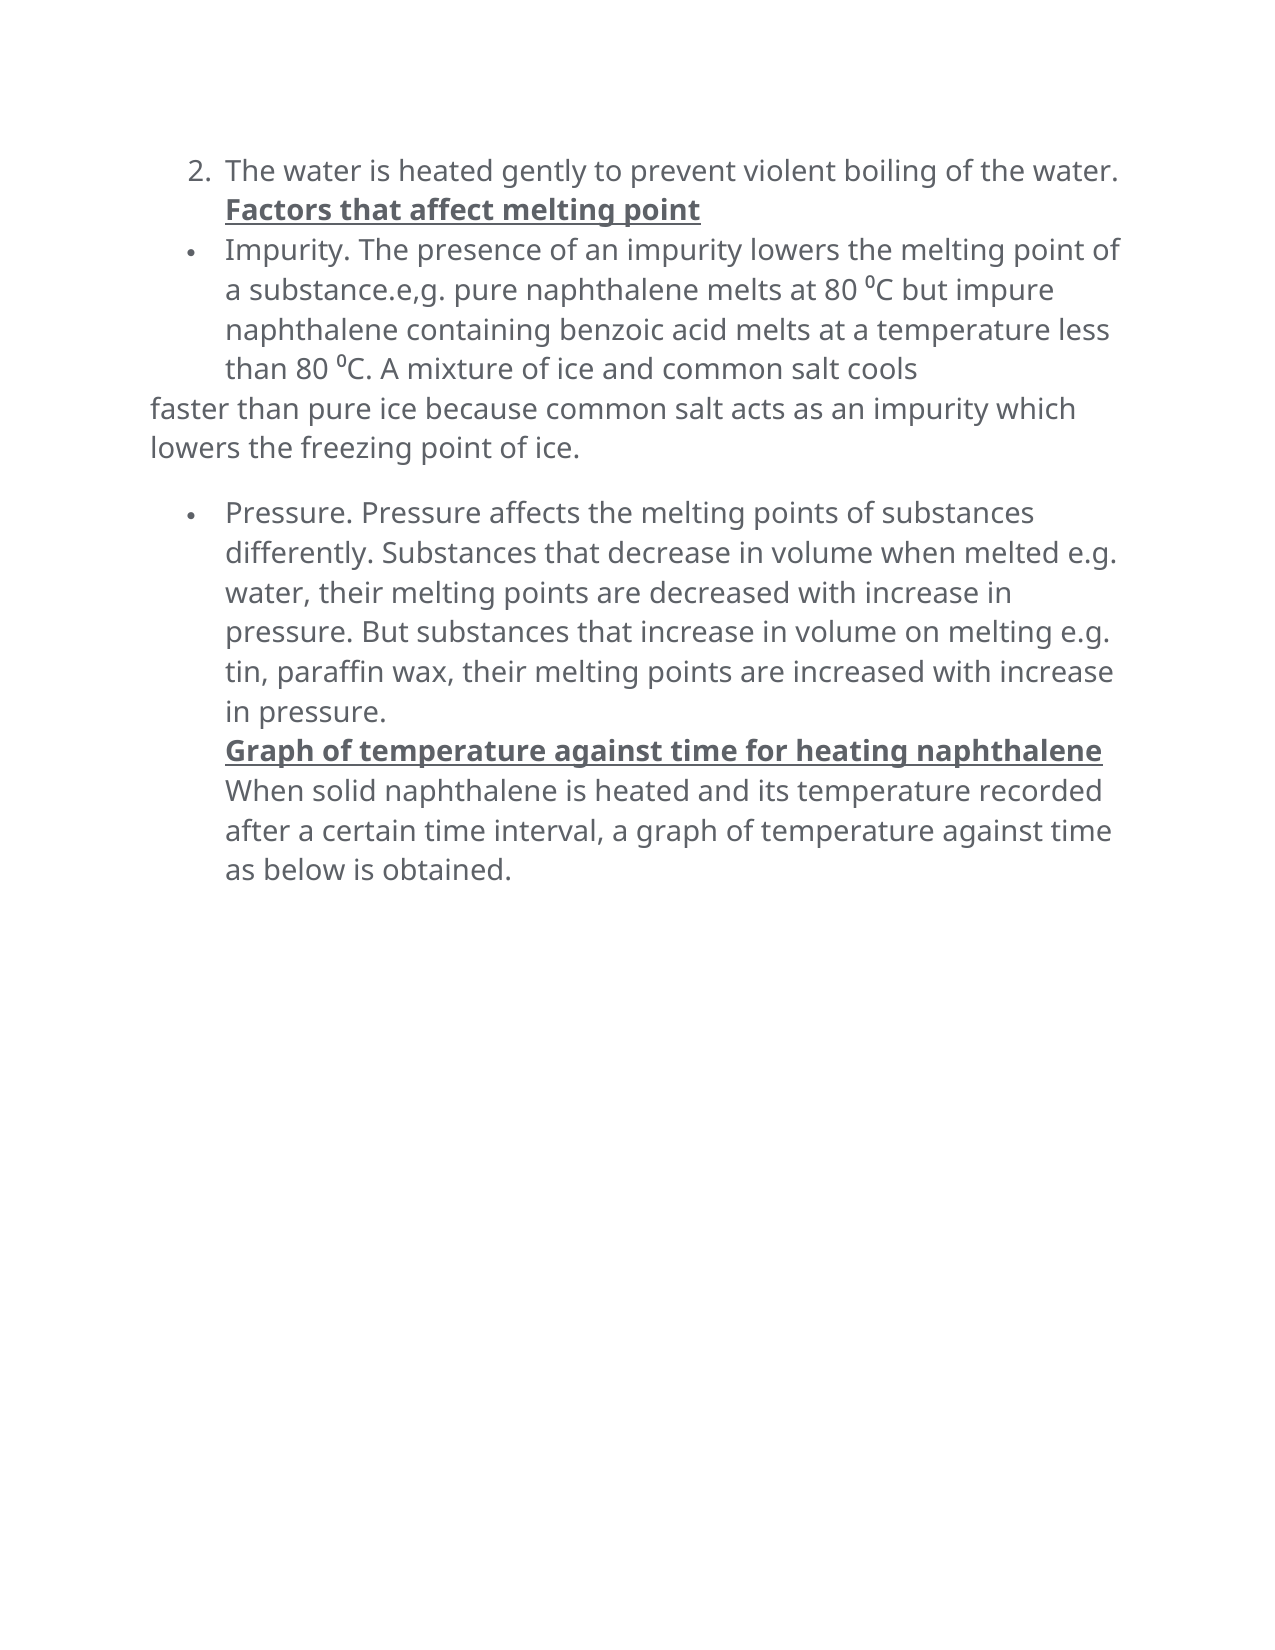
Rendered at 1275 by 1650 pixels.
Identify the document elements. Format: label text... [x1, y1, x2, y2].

list Impurity. The presence of an impurity lowers the melting point of a substance.e,g. pure naphthalene melts at 80 ⁰C but impure naphthalene containing benzoic acid melts at a temperature less than 80 ⁰C. A mixture of ice and common salt cools [187, 229, 1125, 388]
list The water is heated gently to prevent violent boiling of the water. Factors that affect melting point [187, 150, 1125, 229]
list Pressure. Pressure affects the melting points of substances differently. Substances that decrease in volume when melted e.g. water, their melting points are decreased with increase in pressure. But substances that increase in volume on melting e.g. tin, paraffin wax, their melting points are increased with increase in pressure. Graph of temperature against time for heating naphthalene When solid naphthalene is heated and its temperature recorded after a certain time interval, a graph of temperature against time as below is obtained. [187, 492, 1125, 889]
text faster than pure ice because common salt acts as an impurity which lowers the freezing point of ice. [150, 388, 1125, 467]
